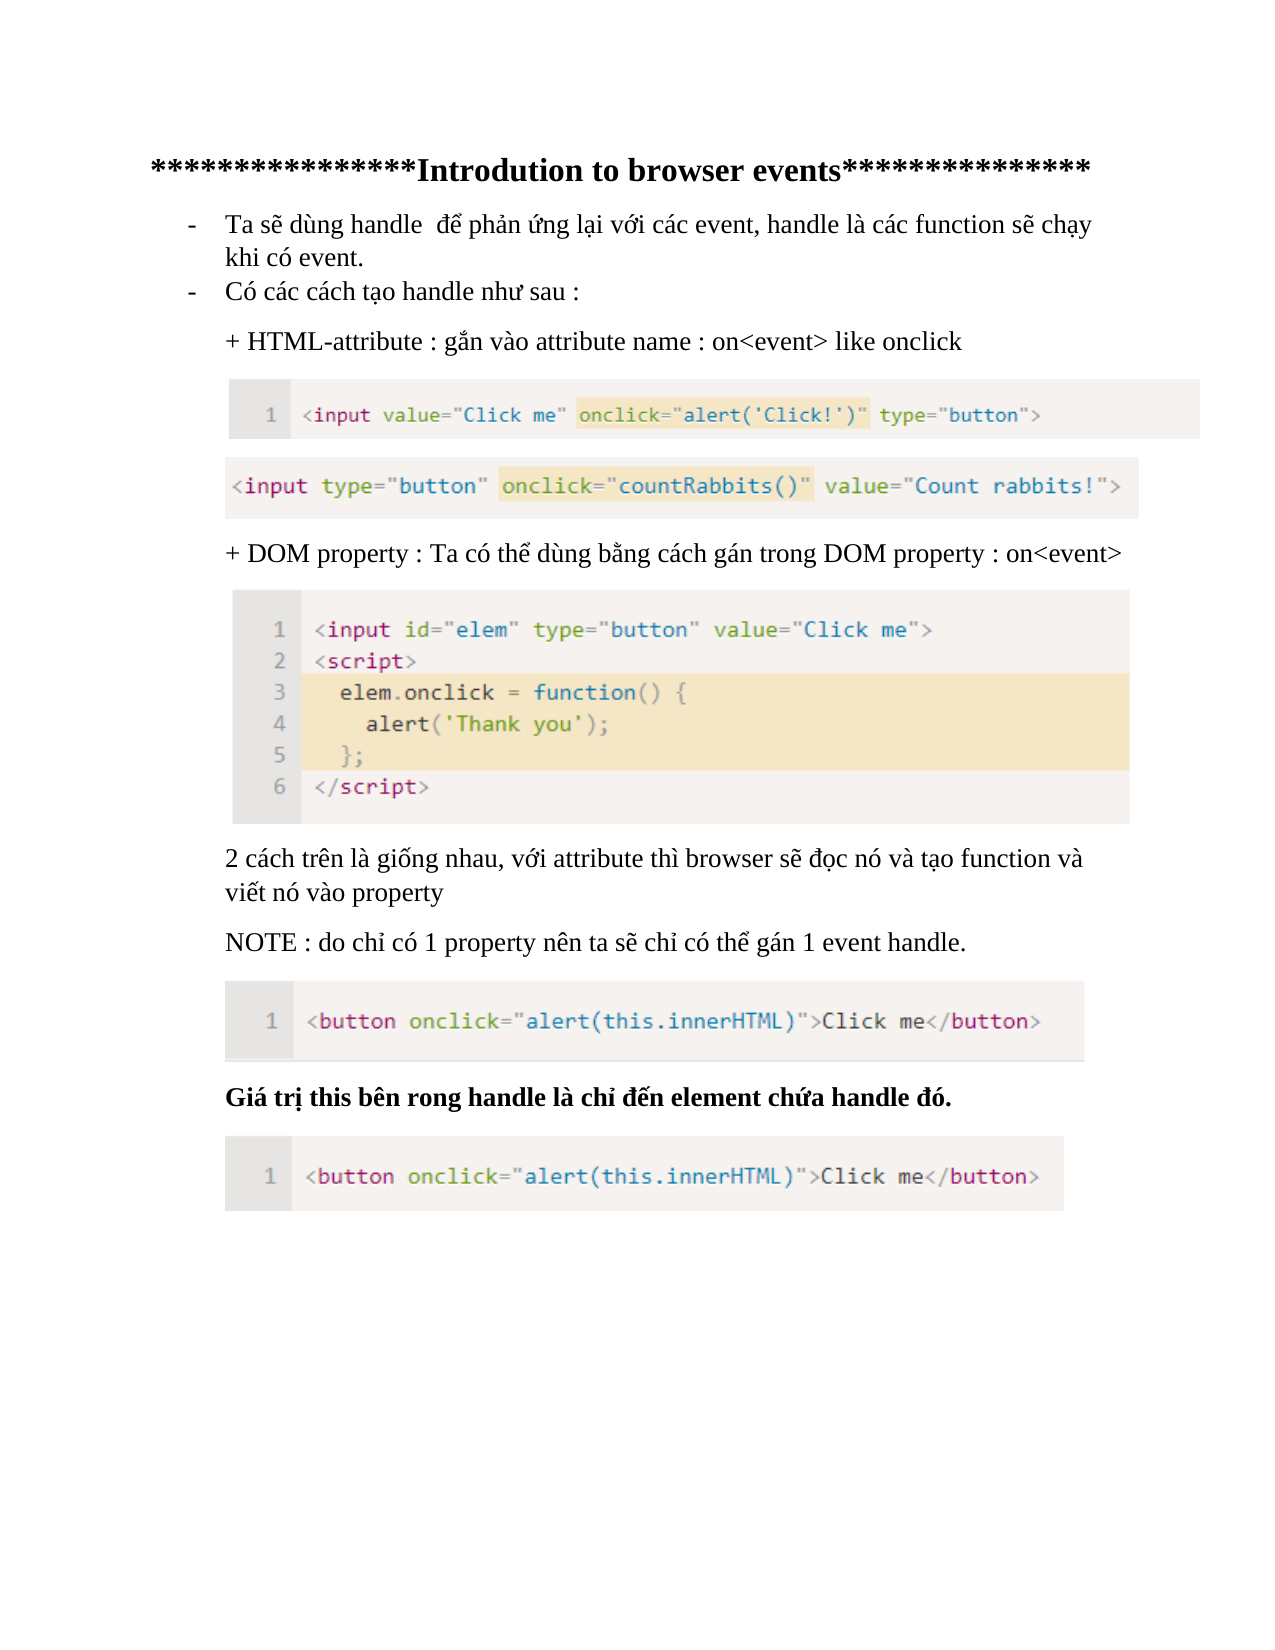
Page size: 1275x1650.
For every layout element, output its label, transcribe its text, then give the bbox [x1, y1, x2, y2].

list Có các cách tạo handle như sau : [187, 275, 1125, 306]
text ****************Introdution to browser events*************** [150, 150, 1125, 188]
picture [225, 587, 1130, 824]
text + DOM property : Ta có thể dùng bằng cách gán trong DOM property : on<event> [187, 537, 1125, 568]
picture [225, 457, 1139, 519]
picture [225, 976, 1085, 1062]
text NOTE : do chỉ có 1 property nên ta sẽ chỉ có thể gán 1 event handle. [187, 926, 1125, 957]
text 2 cách trên là giống nhau, với attribute thì browser sẽ đọc nó và tạo function và viết nó vào property [225, 842, 1125, 907]
text + HTML-attribute : gắn vào attribute name : on<event> like onclick [187, 325, 1125, 356]
text Giá trị this bên rong handle là chỉ đến element chứa handle đó. [187, 1081, 1125, 1112]
picture [225, 1131, 1064, 1211]
picture [225, 375, 1200, 439]
list Ta sẽ dùng handle để phản ứng lại với các event, handle là các function sẽ chạy khi có event. [187, 208, 1125, 273]
